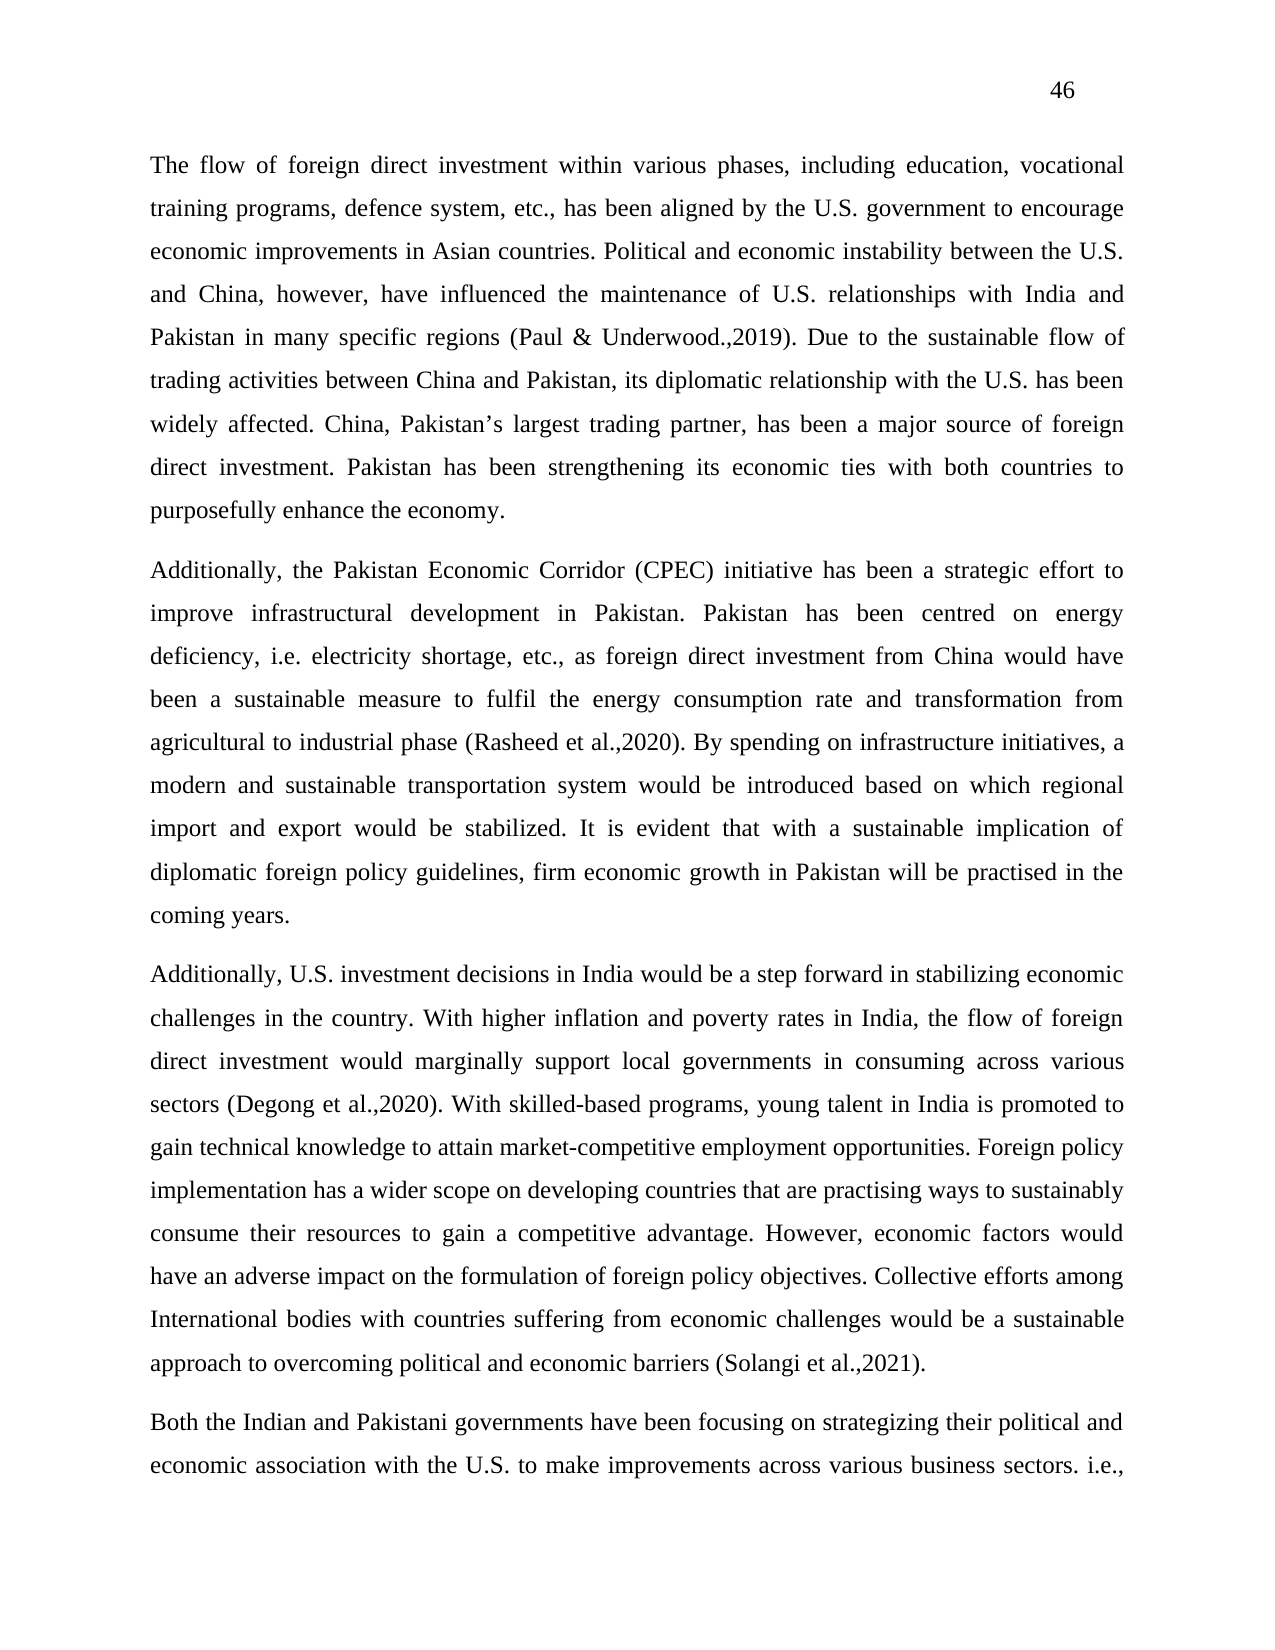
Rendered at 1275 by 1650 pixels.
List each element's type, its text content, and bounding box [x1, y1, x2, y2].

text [150, 1407, 1125, 1479]
text Additionally, U.S. investment decisions in India would be a step forward in stabilizing economic challenges in the country. With higher inflation and poverty rates in India, the flow of foreign direct investment would marginally support local governments in consuming across various sectors (Degong et al.,2020). With skilled-based programs, young talent in India is promoted to gain technical knowledge to attain market-competitive employment opportunities. Foreign policy implementation has a wider scope on developing countries that are practising ways to sustainably consume their resources to gain a competitive advantage. However, economic factors would have an adverse impact on the formulation of foreign policy objectives. Collective efforts among International bodies with countries suffering from economic challenges would be a sustainable approach to overcoming political and economic barriers (Solangi et al.,2021). [150, 959, 1125, 1376]
text The flow of foreign direct investment within various phases, including education, vocational training programs, defence system, etc., has been aligned by the U.S. government to encourage economic improvements in Asian countries. Political and economic instability between the U.S. and China, however, have influenced the maintenance of U.S. relationships with India and Pakistan in many specific regions (Paul & Underwood.,2019). Due to the sustainable flow of trading activities between China and Pakistan, its diplomatic relationship with the U.S. has been widely affected. China, Pakistan’s largest trading partner, has been a major source of foreign direct investment. Pakistan has been strengthening its economic ties with both countries to purposefully enhance the economy. [150, 150, 1125, 524]
text Additionally, the Pakistan Economic Corridor (CPEC) initiative has been a strategic effort to improve infrastructural development in Pakistan. Pakistan has been centred on energy deficiency, i.e. electricity shortage, etc., as foreign direct investment from China would have been a sustainable measure to fulfil the energy consumption rate and transformation from agricultural to industrial phase (Rasheed et al.,2020). By spending on infrastructure initiatives, a modern and sustainable transportation system would be introduced based on which regional import and export would be stabilized. It is evident that with a sustainable implication of diplomatic foreign policy guidelines, firm economic growth in Pakistan will be practised in the coming years. [150, 555, 1125, 928]
